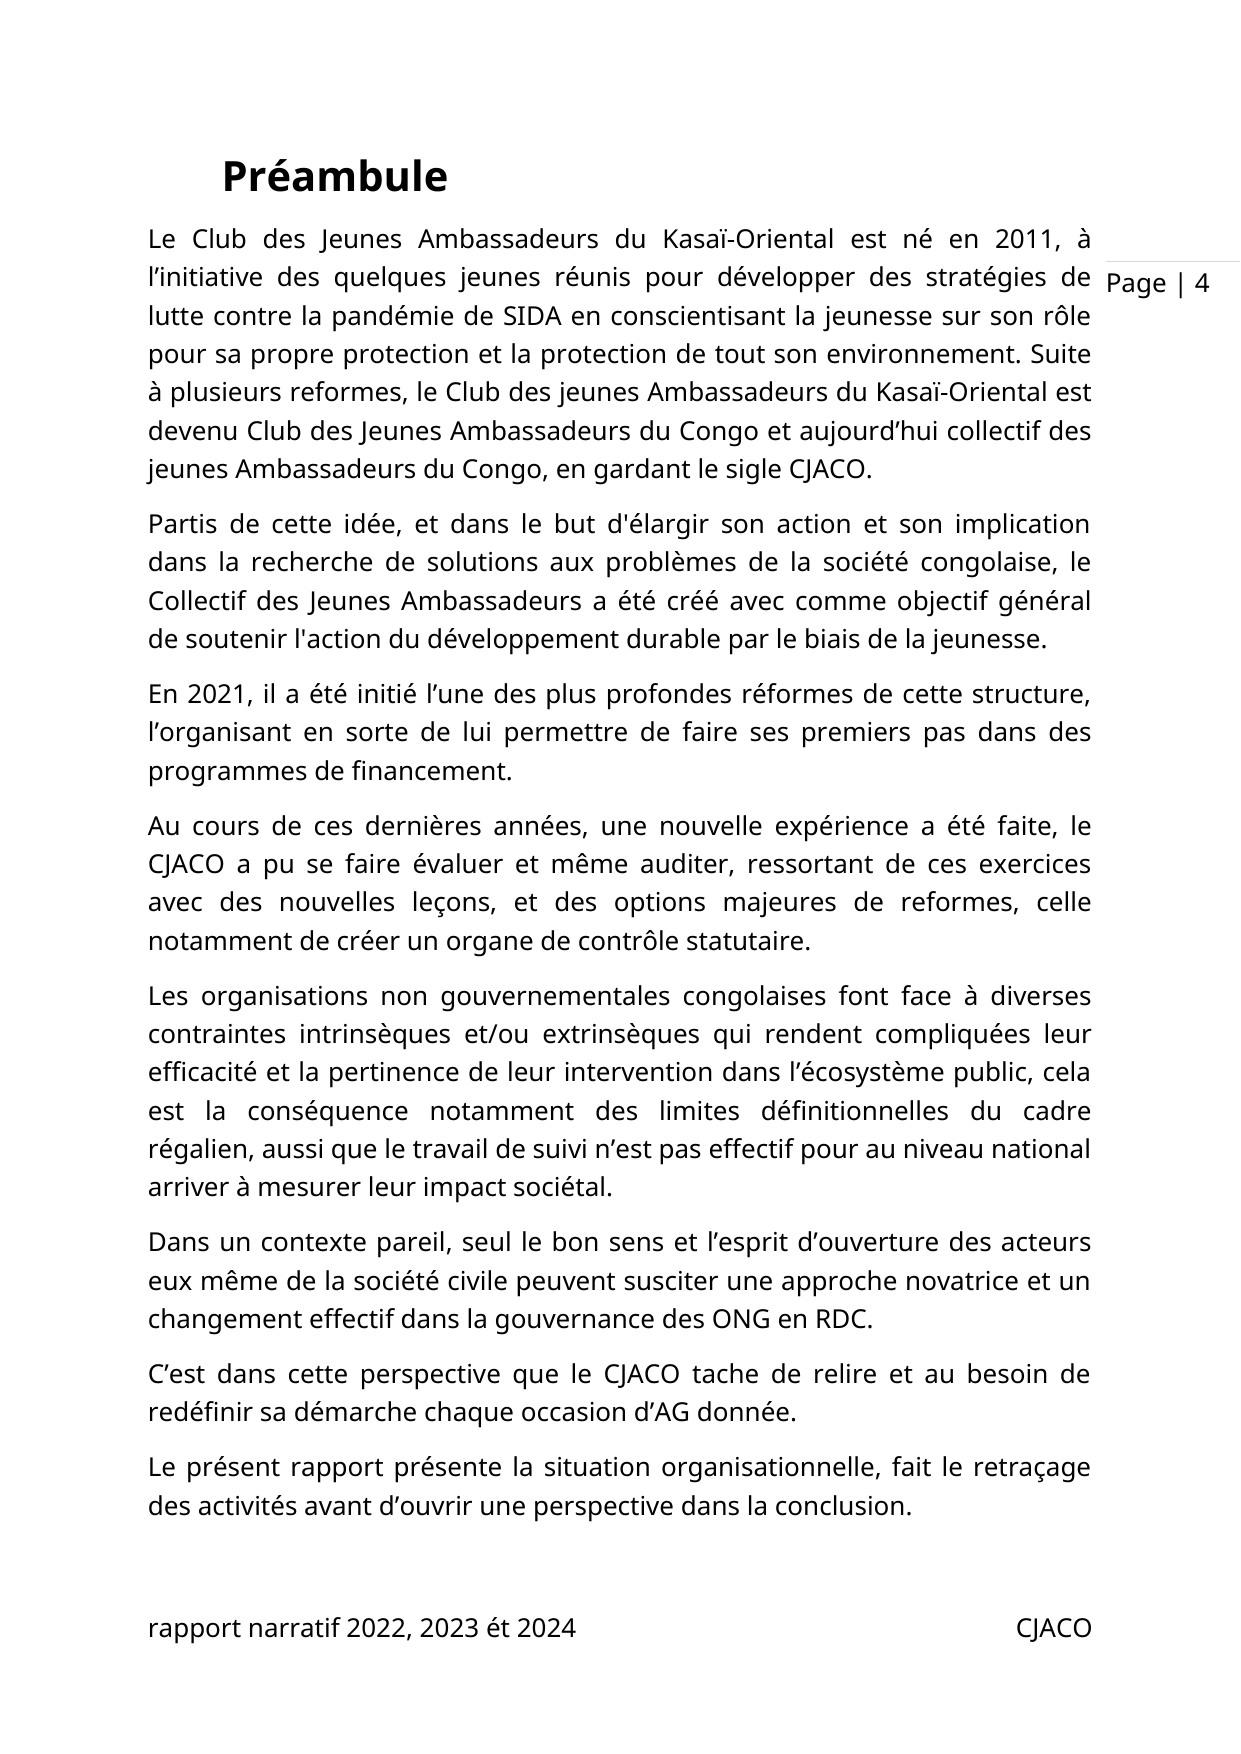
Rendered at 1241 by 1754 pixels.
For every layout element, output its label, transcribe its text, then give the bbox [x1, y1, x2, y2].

text Au cours de ces dernières années, une nouvelle expérience a été faite, le CJACO a pu se faire évaluer et même auditer, ressortant de ces exercices avec des nouvelles leçons, et des options majeures de reformes, celle notamment de créer un organe de contrôle statutaire. [148, 807, 1093, 958]
text Les organisations non gouvernementales congolaises font face à diverses contraintes intrinsèques et/ou extrinsèques qui rendent compliquées leur efficacité et la pertinence de leur intervention dans l’écosystème public, cela est la conséquence notamment des limites définitionnelles du cadre régalien, aussi que le travail de suivi n’est pas effectif pour au niveau national arriver à mesurer leur impact sociétal. [148, 977, 1093, 1204]
text Le Club des Jeunes Ambassadeurs du Kasaï-Oriental est né en 2011, à l’initiative des quelques jeunes réunis pour développer des stratégies de lutte contre la pandémie de SIDA en conscientisant la jeunesse sur son rôle pour sa propre protection et la protection de tout son environnement. Suite à plusieurs reformes, le Club des jeunes Ambassadeurs du Kasaï-Oriental est devenu Club des Jeunes Ambassadeurs du Congo et aujourd’hui collectif des jeunes Ambassadeurs du Congo, en gardant le sigle CJACO. [148, 221, 1093, 486]
subtitle Préambule [221, 147, 1093, 203]
text C’est dans cette perspective que le CJACO tache de relire et au besoin de redéfinir sa démarche chaque occasion d’AG donnée. [148, 1356, 1093, 1429]
text Dans un contexte pareil, seul le bon sens et l’esprit d’ouverture des acteurs eux même de la société civile peuvent susciter une approche novatrice et un changement effectif dans la gouvernance des ONG en RDC. [148, 1224, 1093, 1336]
text En 2021, il a été initié l’une des plus profondes réformes de cette structure, l’organisant en sorte de lui permettre de faire ses premiers pas dans des programmes de financement. [148, 676, 1093, 788]
text Partis de cette idée, et dans le but d'élargir son action et son implication dans la recherche de solutions aux problèmes de la société congolaise, le Collectif des Jeunes Ambassadeurs a été créé avec comme objectif général de soutenir l'action du développement durable par le biais de la jeunesse. [148, 506, 1093, 656]
text Le présent rapport présente la situation organisationnelle, fait le retraçage des activités avant d’ouvrir une perspective dans la conclusion. [148, 1449, 1093, 1523]
